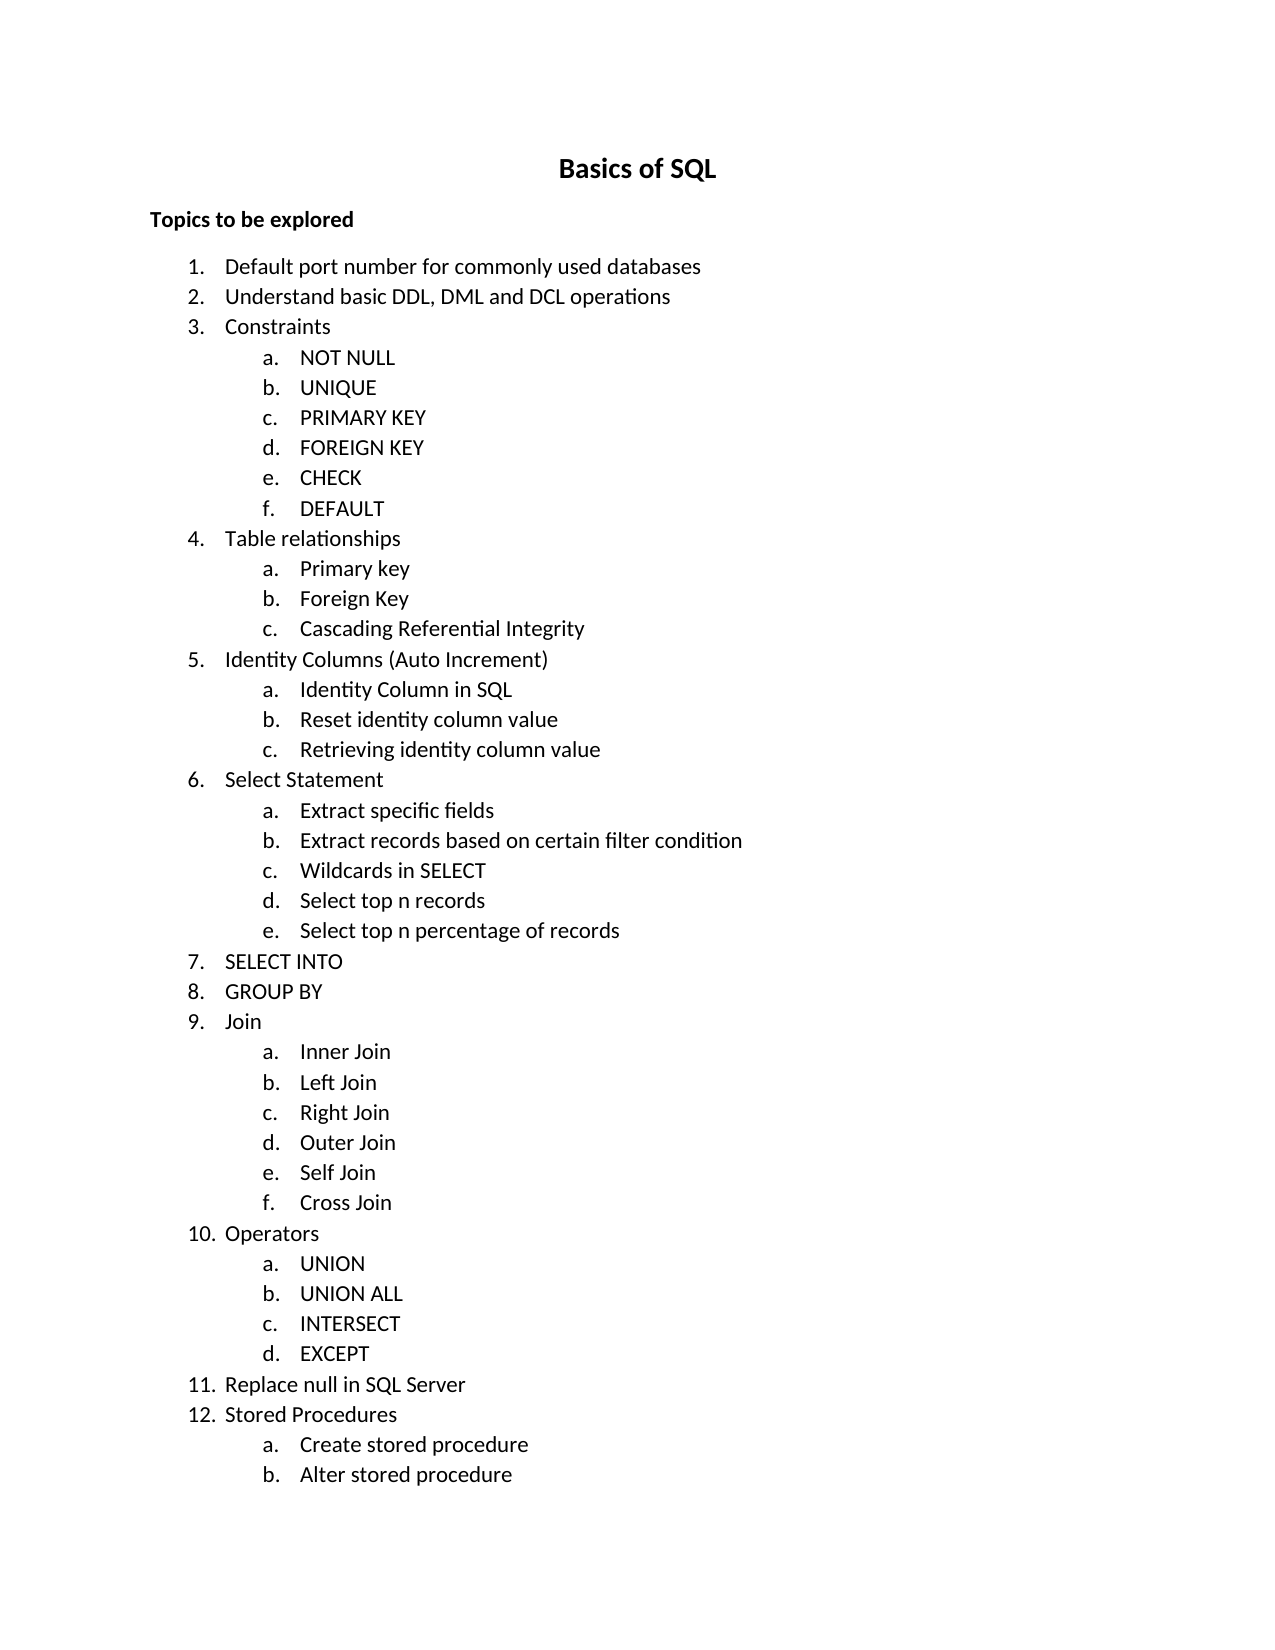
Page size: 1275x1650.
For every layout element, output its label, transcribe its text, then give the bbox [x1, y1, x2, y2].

list Extract specific fields [262, 796, 1125, 824]
list EXCEPT [262, 1339, 1125, 1367]
list SELECT INTO [187, 947, 1125, 975]
list Foreign Key [262, 584, 1125, 612]
list UNION [262, 1249, 1125, 1277]
list DEFAULT [262, 494, 1125, 522]
list Join [187, 1007, 1125, 1035]
list Identity Column in SQL [262, 675, 1125, 703]
list GROUP BY [187, 977, 1125, 1005]
list Select top n percentage of records [262, 917, 1125, 944]
list Left Join [262, 1068, 1125, 1096]
text Basics of SQL [150, 150, 1125, 186]
list Understand basic DDL, DML and DCL operations [187, 282, 1125, 310]
list Extract records based on certain filter condition [262, 826, 1125, 854]
list Identity Columns (Auto Increment) [187, 645, 1125, 673]
list Stored Procedures [187, 1400, 1125, 1428]
list Cross Join [262, 1188, 1125, 1216]
list Alter stored procedure [262, 1460, 1125, 1488]
list Retrieving identity column value [262, 735, 1125, 763]
list Default port number for commonly used databases [187, 252, 1125, 280]
list Primary key [262, 554, 1125, 582]
list Inner Join [262, 1037, 1125, 1065]
list Cascading Referential Integrity [262, 614, 1125, 642]
list UNION ALL [262, 1279, 1125, 1307]
list Constraints [187, 312, 1125, 340]
list UNIQUE [262, 373, 1125, 401]
list Select Statement [187, 766, 1125, 793]
list Outer Join [262, 1128, 1125, 1156]
list Table relationships [187, 524, 1125, 552]
list Self Join [262, 1158, 1125, 1186]
list NOT NULL [262, 343, 1125, 371]
list Create stored procedure [262, 1430, 1125, 1458]
list Right Join [262, 1098, 1125, 1126]
text Topics to be explored [150, 205, 1125, 233]
list Select top n records [262, 886, 1125, 914]
list PRIMARY KEY [262, 403, 1125, 431]
list Wildcards in SELECT [262, 856, 1125, 884]
list Reset identity column value [262, 705, 1125, 733]
list CHECK [262, 463, 1125, 491]
list INTERSECT [262, 1309, 1125, 1337]
list Replace null in SQL Server [187, 1370, 1125, 1398]
list Operators [187, 1219, 1125, 1247]
list FOREIGN KEY [262, 433, 1125, 461]
